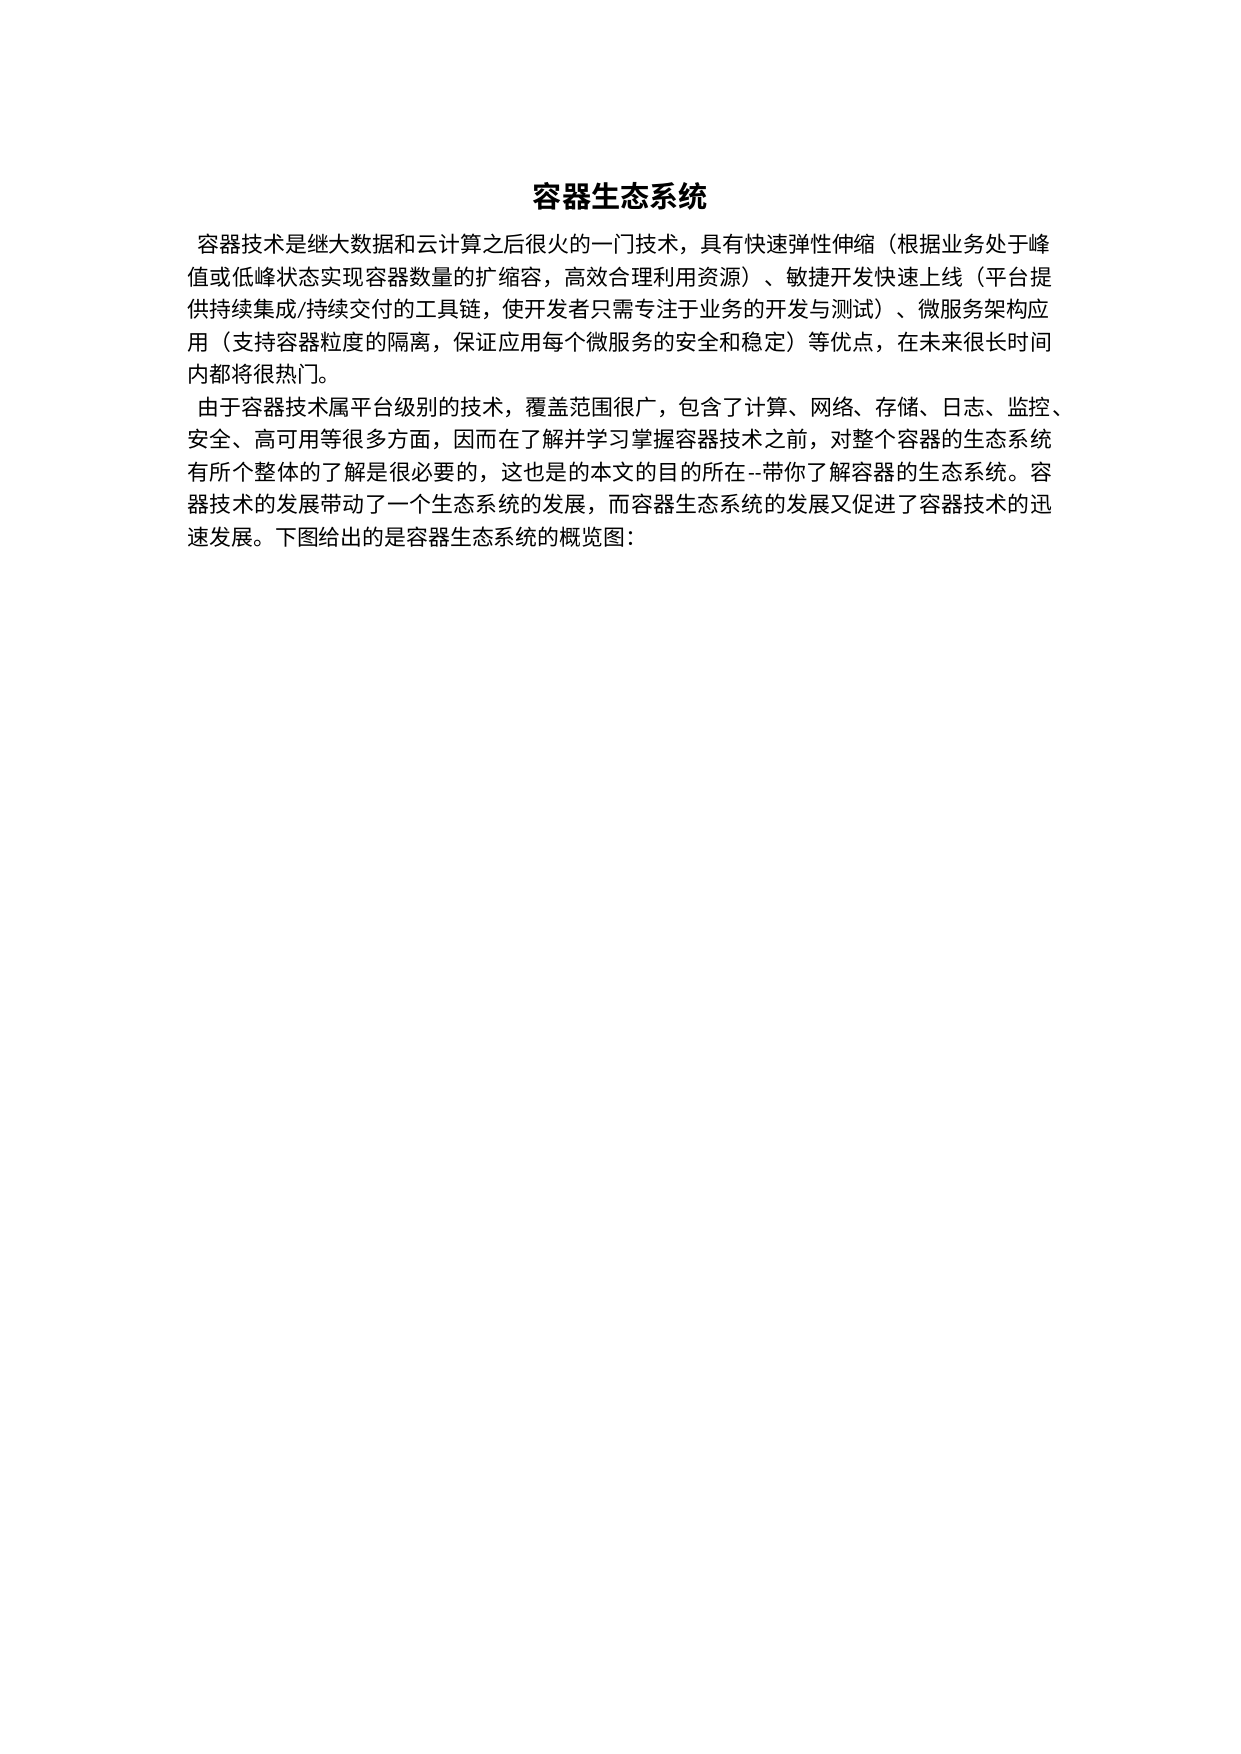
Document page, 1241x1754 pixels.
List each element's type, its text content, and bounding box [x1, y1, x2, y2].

text 容器生态系统 [187, 162, 1053, 227]
text 容器技术是继大数据和云计算之后很火的一门技术，具有快速弹性伸缩（根据业务处于峰值或低峰状态实现容器数量的扩缩容，高效合理利用资源）、敏捷开发快速上线（平台提供持续集成/持续交付的工具链，使开发者只需专注于业务的开发与测试）、微服务架构应用（支持容器粒度的隔离，保证应用每个微服务的安全和稳定）等优点，在未来很长时间内都将很热门。 [187, 227, 1053, 389]
text 由于容器技术属平台级别的技术，覆盖范围很广，包含了计算、网络、存储、日志、监控、安全、高可用等很多方面，因而在了解并学习掌握容器技术之前，对整个容器的生态系统有所个整体的了解是很必要的，这也是的本文的目的所在--带你了解容器的生态系统。容器技术的发展带动了一个生态系统的发展，而容器生态系统的发展又促进了容器技术的迅速发展。下图给出的是容器生态系统的概览图： [187, 389, 1053, 552]
